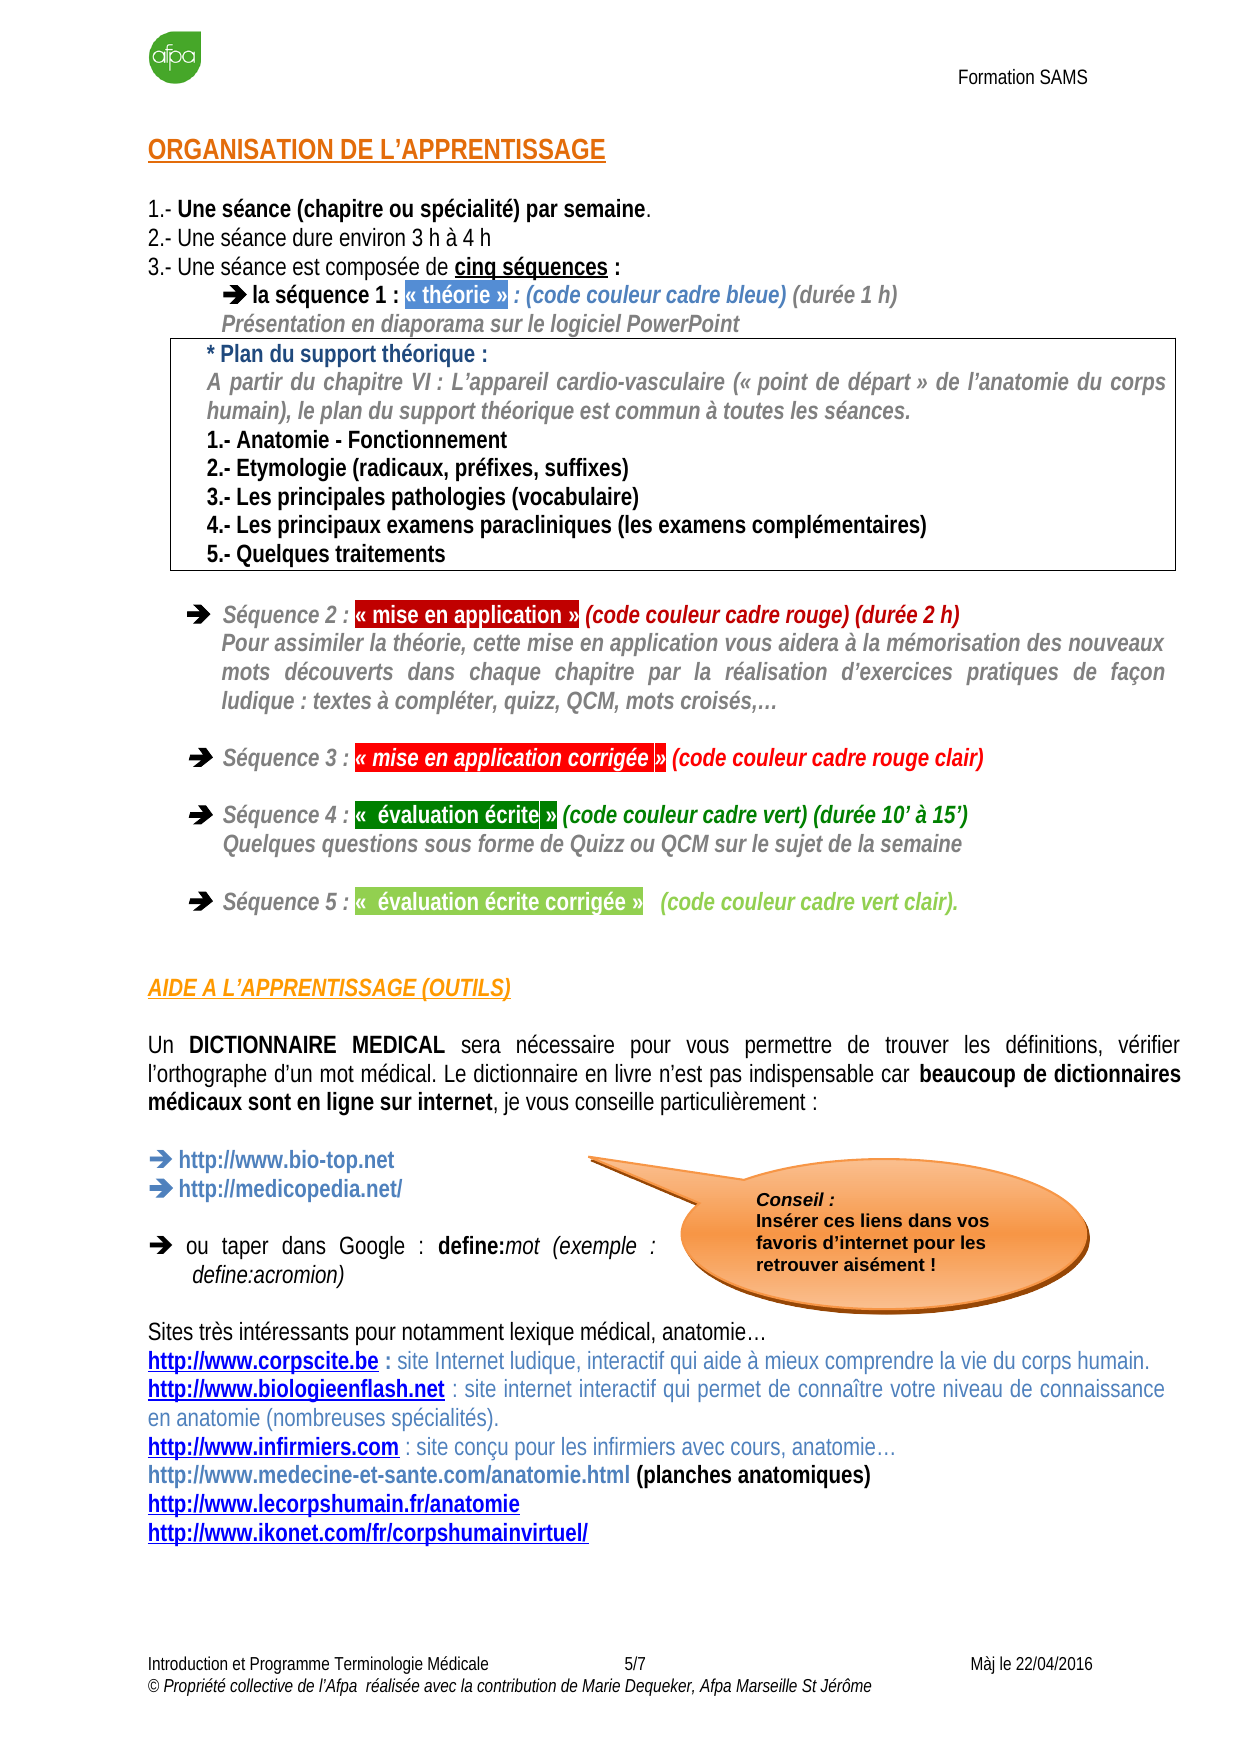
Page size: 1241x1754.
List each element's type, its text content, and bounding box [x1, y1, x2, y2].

text Présentation en diaporama sur le logiciel PowerPoint [148, 309, 1167, 338]
text http://www.bio-top.net [148, 1145, 1167, 1173]
text 3.- Les principales pathologies (vocabulaire) [171, 481, 1175, 509]
text Pour assimiler la théorie, cette mise en application vous aidera à la mémorisation des nouveaux mots découverts dans chaque chapitre par la réalisation d’exercices pratiques de façon ludique : textes à compléter, quizz, QCM, mots croisés,… [221, 628, 1167, 714]
text http://www.ikonet.com/fr/corpshumainvirtuel/ [148, 1518, 1167, 1546]
text 1.- Une séance (chapitre ou spécialité) par semaine. [148, 194, 1167, 223]
text la séquence 1 : « théorie » : (code couleur cadre bleue) (durée 1 h) [508, 280, 1167, 309]
text ORGANISATION DE L’APPRENTISSAGE [148, 132, 1167, 166]
text Quelques questions sous forme de Quizz ou QCM sur le sujet de la semaine [223, 829, 1167, 858]
text http://www.infirmiers.com : site conçu pour les infirmiers avec cours, anatomie… [148, 1432, 1167, 1460]
text http://www.lecorpshumain.fr/anatomie [148, 1489, 1167, 1518]
picture [147, 29, 203, 85]
text http://www.corpscite.be : site Internet ludique, interactif qui aide à mieux comprendre la vie du corps humain. [148, 1346, 1167, 1374]
list Séquence 2 : « mise en application » (code couleur cadre rouge) (durée 2 h) [185, 599, 1167, 628]
list Séquence 4 : « évaluation écrite » (code couleur cadre vert) (durée 10’ à 15’) [185, 801, 355, 829]
text AIDE A L’APPRENTISSAGE (OUTILS) [148, 973, 1167, 1001]
text 5.- Quelques traitements [171, 538, 1175, 570]
text http://medicopedia.net/ [148, 1173, 1167, 1202]
list Séquence 4 : « évaluation écrite » (code couleur cadre vert) (durée 10’ à 15’) [557, 801, 1167, 829]
list Séquence 5 : « évaluation écrite corrigée » (code couleur cadre vert clair). [185, 887, 1167, 916]
text 1.- Anatomie - Fonctionnement [171, 423, 1175, 452]
text 3.- Une séance est composée de cinq séquences : [148, 251, 1167, 280]
text ou taper dans Google : define:mot (exemple : define:acromion) [148, 1231, 1167, 1288]
text 4.- Les principaux examens paracliniques (les examens complémentaires) [171, 509, 1175, 538]
text A partir du chapitre VI : L’appareil cardio-vasculaire (« point de départ » de l’anatomie du corps humain), le plan du support théorique est commun à toutes les séances. [171, 366, 1175, 423]
text * Plan du support théorique : [171, 339, 1175, 366]
text la séquence 1 : « théorie » : (code couleur cadre bleue) (durée 1 h) [148, 280, 405, 309]
list Séquence 3 : « mise en application corrigée » (code couleur cadre rouge clair) [666, 743, 1167, 772]
text 2.- Etymologie (radicaux, préfixes, suffixes) [171, 452, 1175, 481]
text Un DICTIONNAIRE MEDICAL sera nécessaire pour vous permettre de trouver les définitions, vérifier l’orthographe d’un mot médical. Le dictionnaire en livre n’est pas indispensable car beaucoup de dictionnaires médicaux sont en ligne sur internet, je vous conseille particulièrement : [148, 1030, 1181, 1116]
text Sites très intéressants pour notamment lexique médical, anatomie… [148, 1317, 1167, 1346]
list Séquence 3 : « mise en application corrigée » (code couleur cadre rouge clair) [185, 743, 355, 772]
text http://www.medecine-et-sante.com/anatomie.html (planches anatomiques) [148, 1460, 1167, 1489]
text 2.- Une séance dure environ 3 h à 4 h [148, 223, 1167, 251]
text http://www.biologieenflash.net : site internet interactif qui permet de connaître votre niveau de connaissance en anatomie (nombreuses spécialités). [148, 1374, 1167, 1432]
